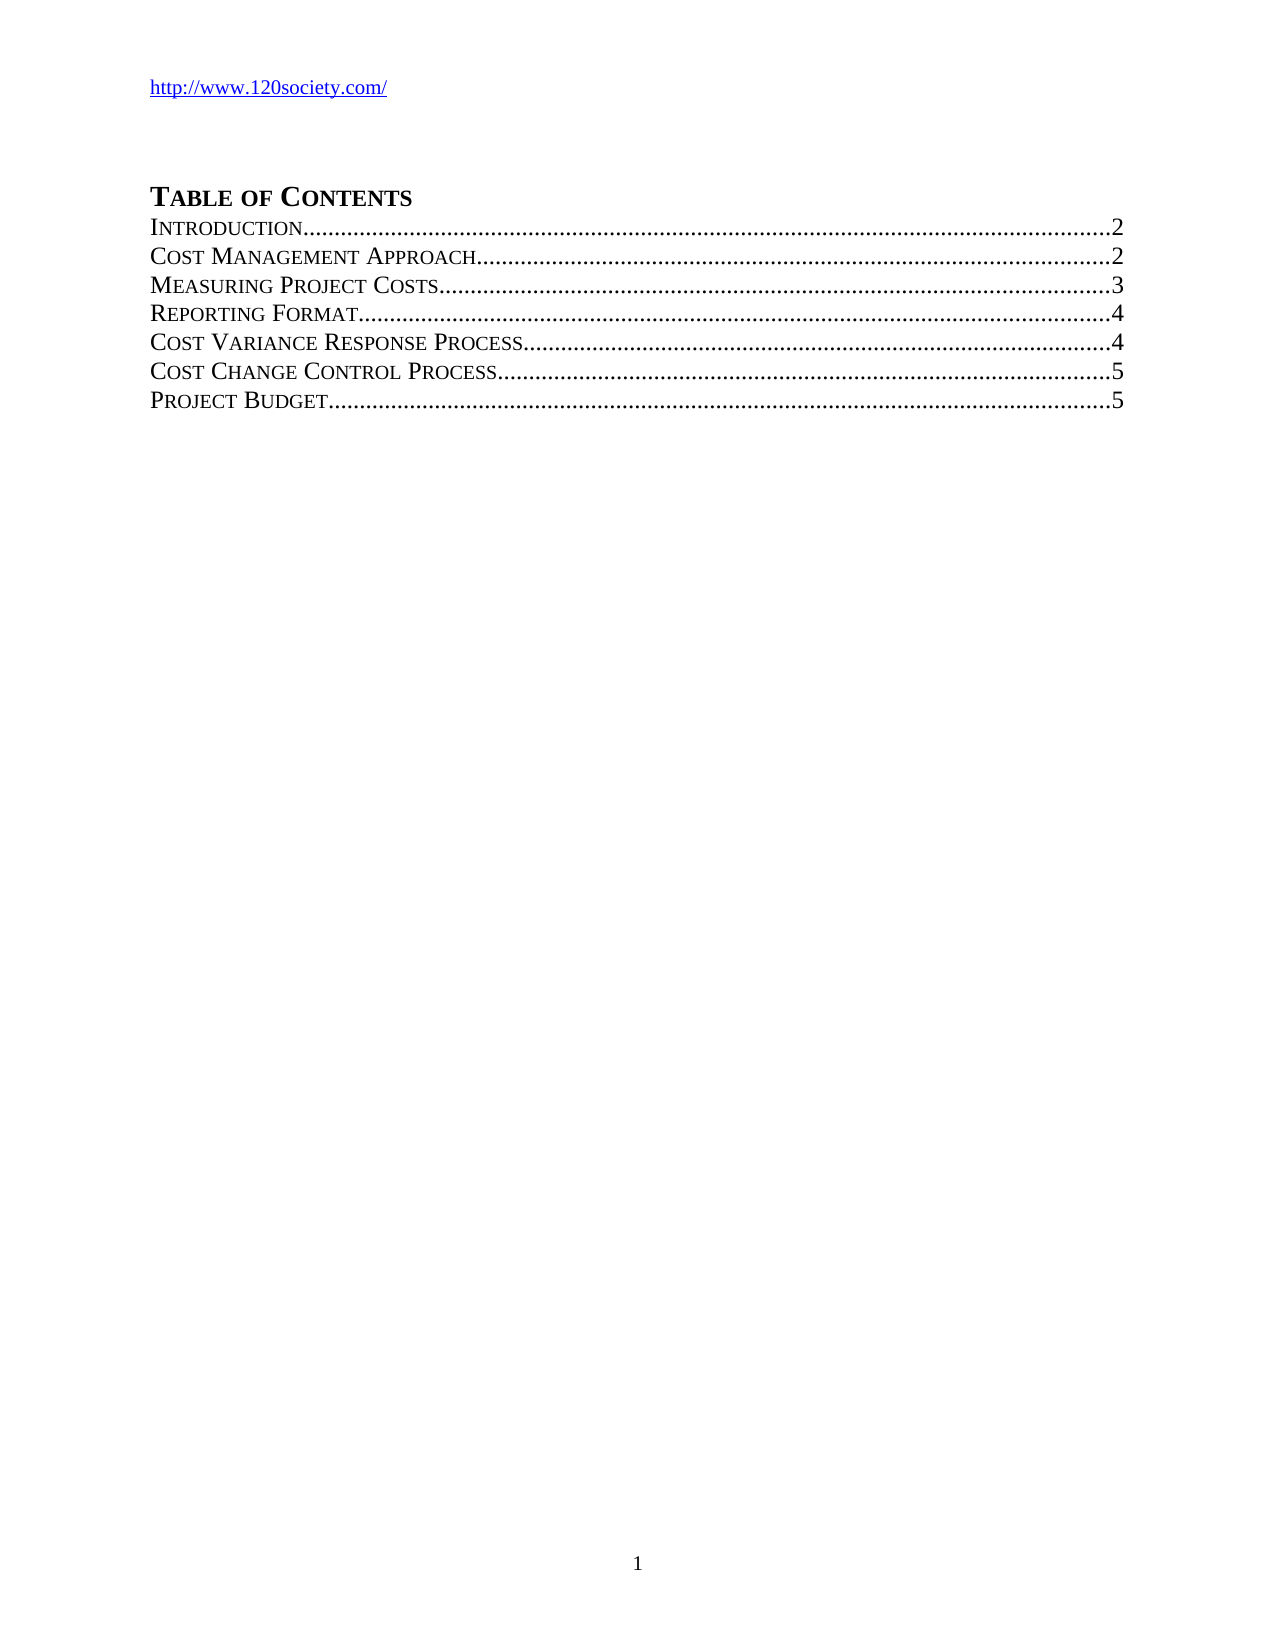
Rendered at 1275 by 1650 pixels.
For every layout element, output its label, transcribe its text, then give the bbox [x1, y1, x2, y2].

text Introduction 2 [150, 212, 1125, 241]
text Cost Variance Response Process 4 [150, 327, 1125, 356]
text Cost Management Approach 2 [150, 241, 1125, 270]
text Measuring Project Costs 3 [150, 270, 1125, 298]
text Table of Contents [150, 179, 1125, 212]
text Cost Change Control Process 5 [150, 356, 1125, 385]
text Project Budget 5 [150, 385, 1125, 413]
text Reporting Format 4 [150, 298, 1125, 327]
